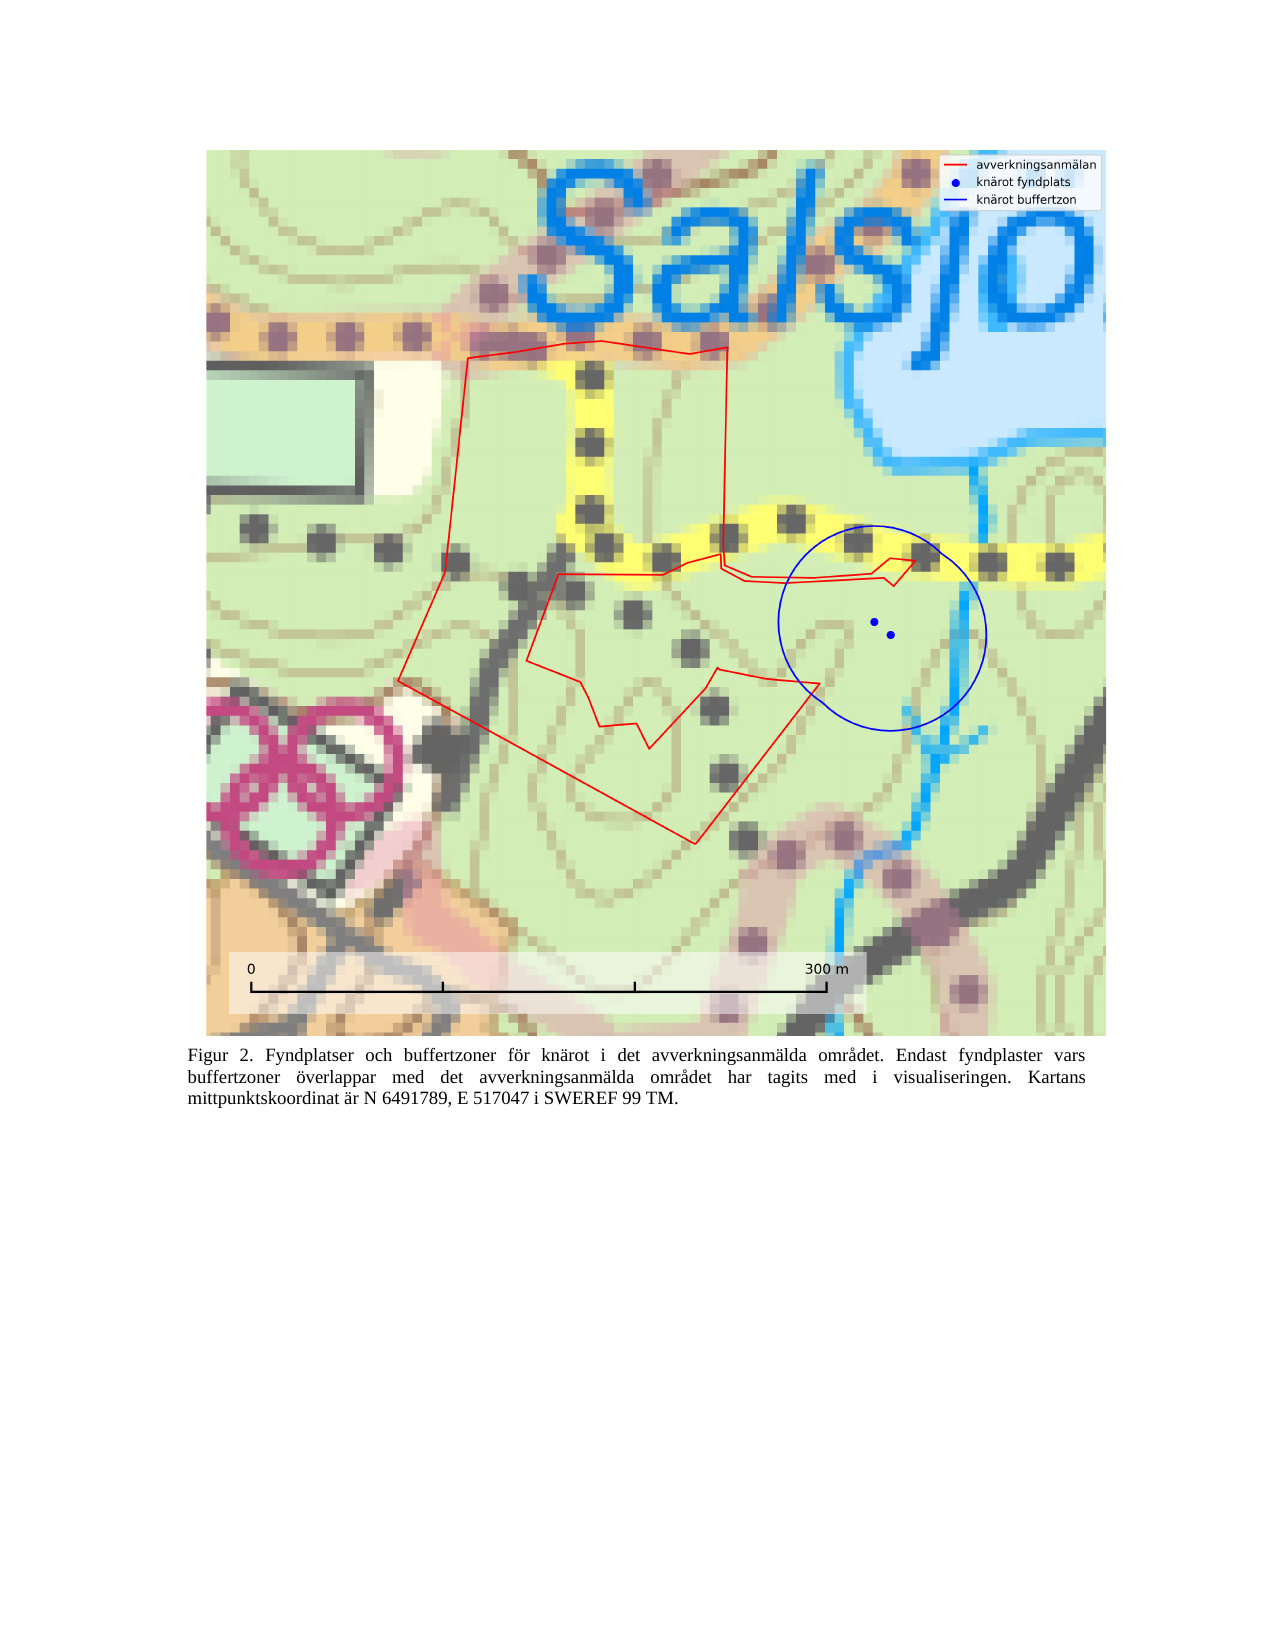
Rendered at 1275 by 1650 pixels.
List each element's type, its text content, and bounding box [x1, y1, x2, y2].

text Figur 2. Fyndplatser och buffertzoner för knärot i det avverkningsanmälda området. Endast fyndplaster vars buffertzoner överlappar med det avverkningsanmälda området har tagits med i visualiseringen. Kartans mittpunktskoordinat är N 6491789, E 517047 i SWEREF 99 TM. [187, 1044, 1087, 1109]
picture [206, 150, 1107, 1036]
